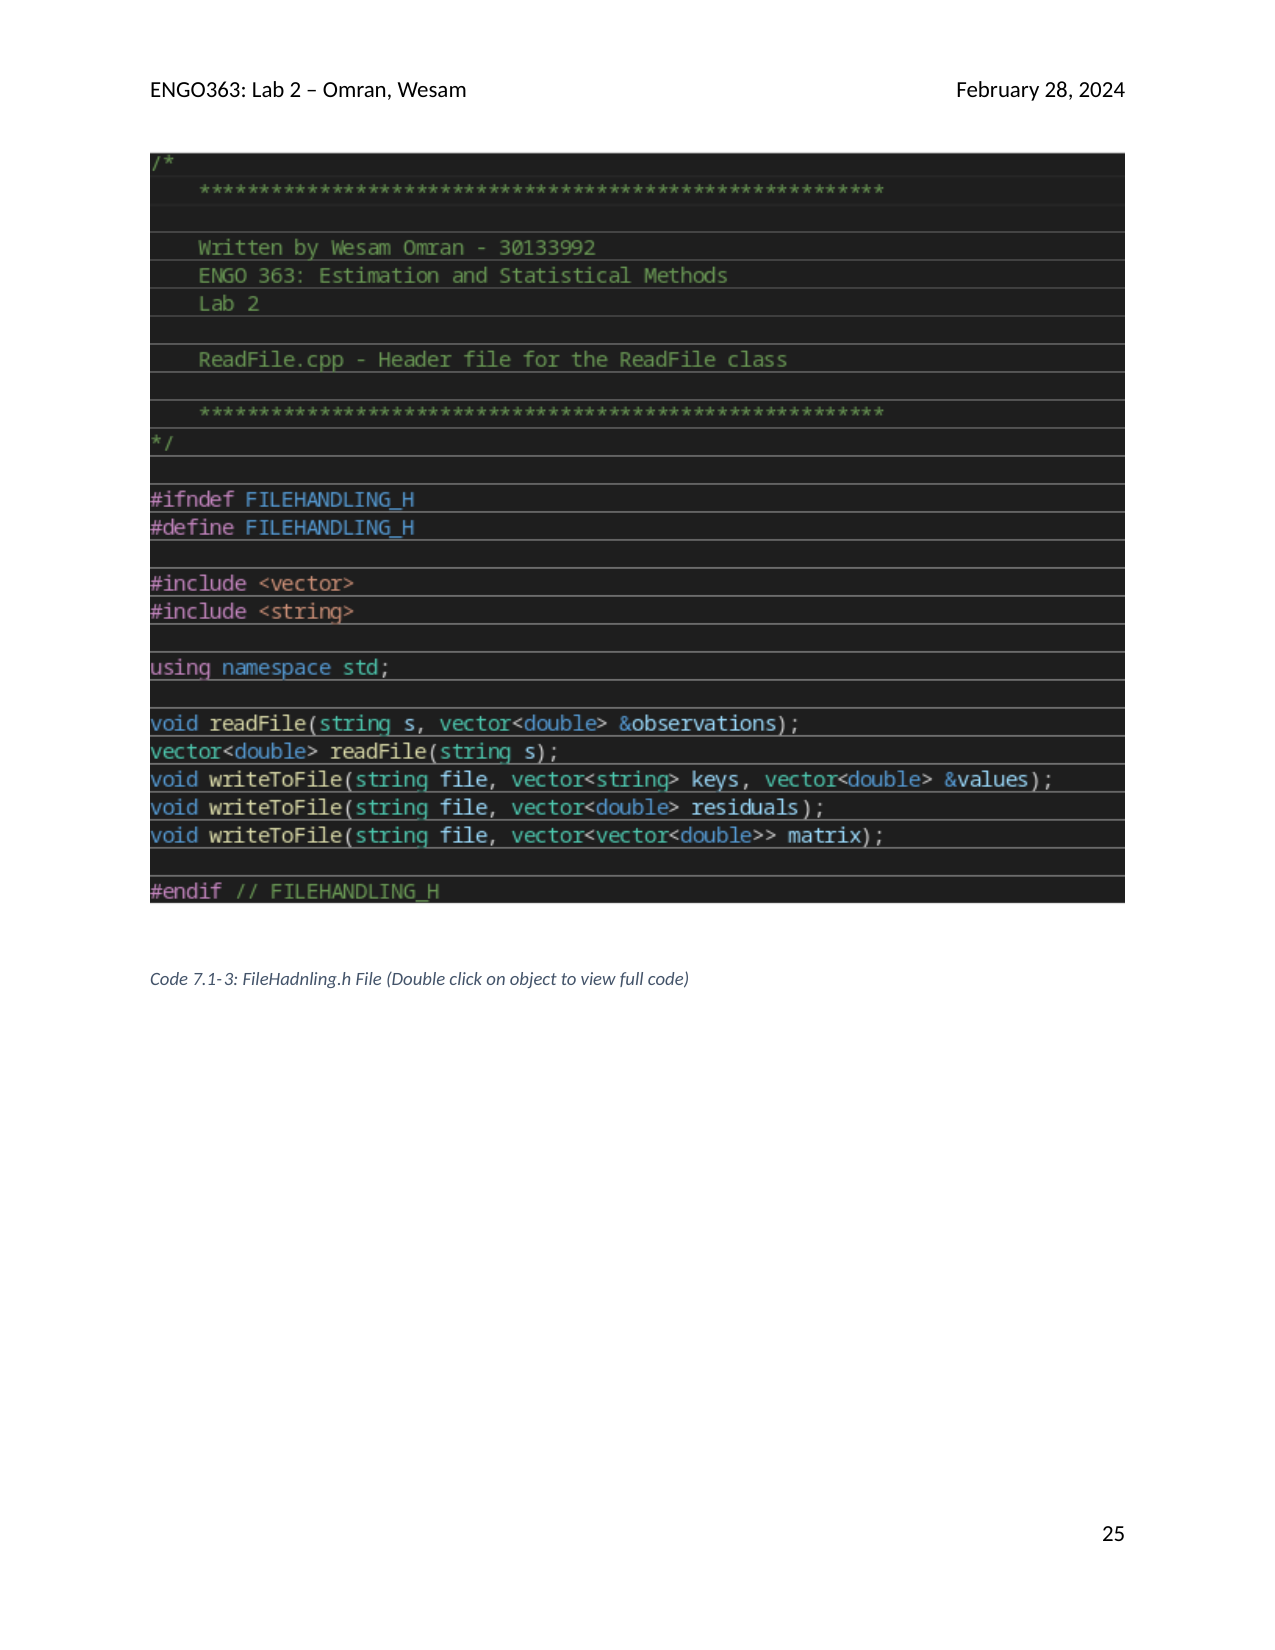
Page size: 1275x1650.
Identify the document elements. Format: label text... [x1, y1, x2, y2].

text Code ‎7.1-3: FileHadnling.h File (Double click on object to view full code) [150, 967, 1125, 990]
